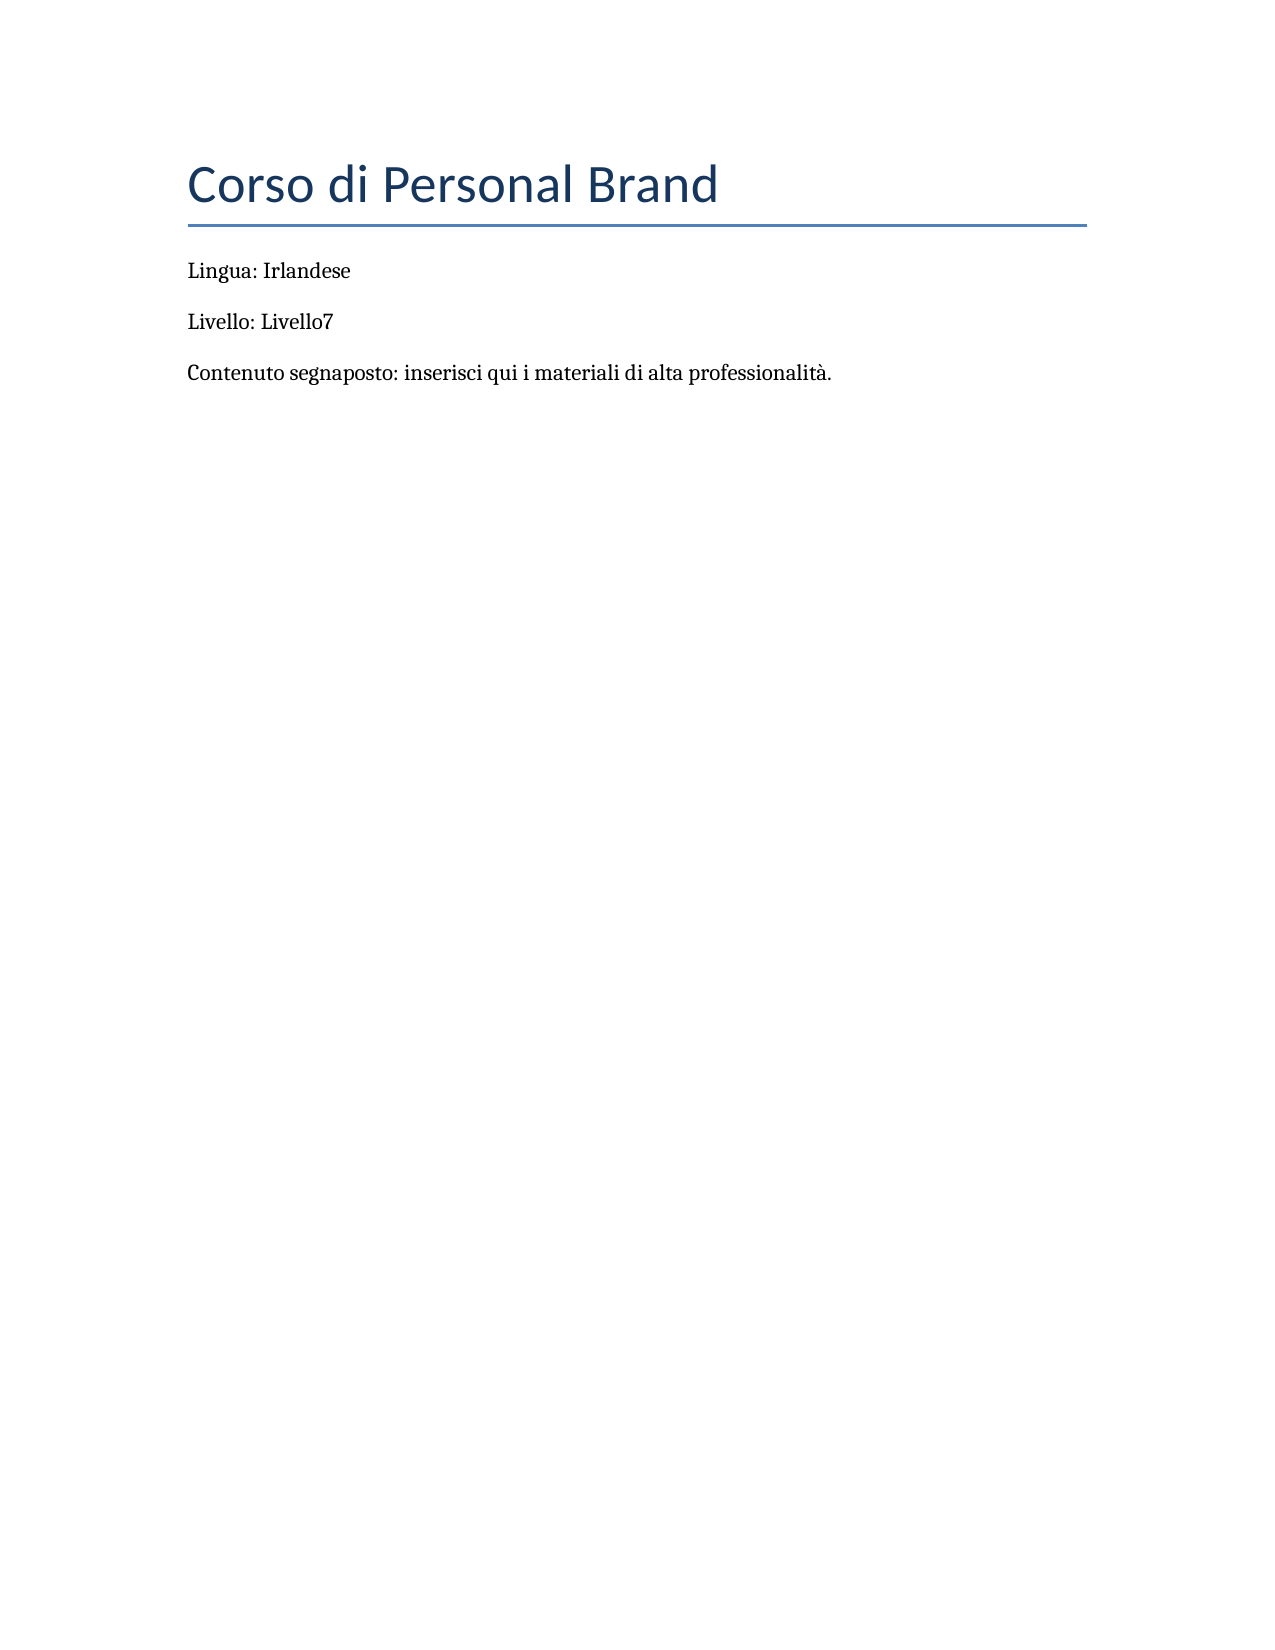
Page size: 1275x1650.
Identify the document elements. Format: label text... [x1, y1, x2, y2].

text Contenuto segnaposto: inserisci qui i materiali di alta professionalità. [187, 360, 1087, 386]
text Livello: Livello7 [187, 309, 1087, 335]
title Corso di Personal Brand [187, 150, 1087, 227]
text Lingua: Irlandese [187, 258, 1087, 284]
